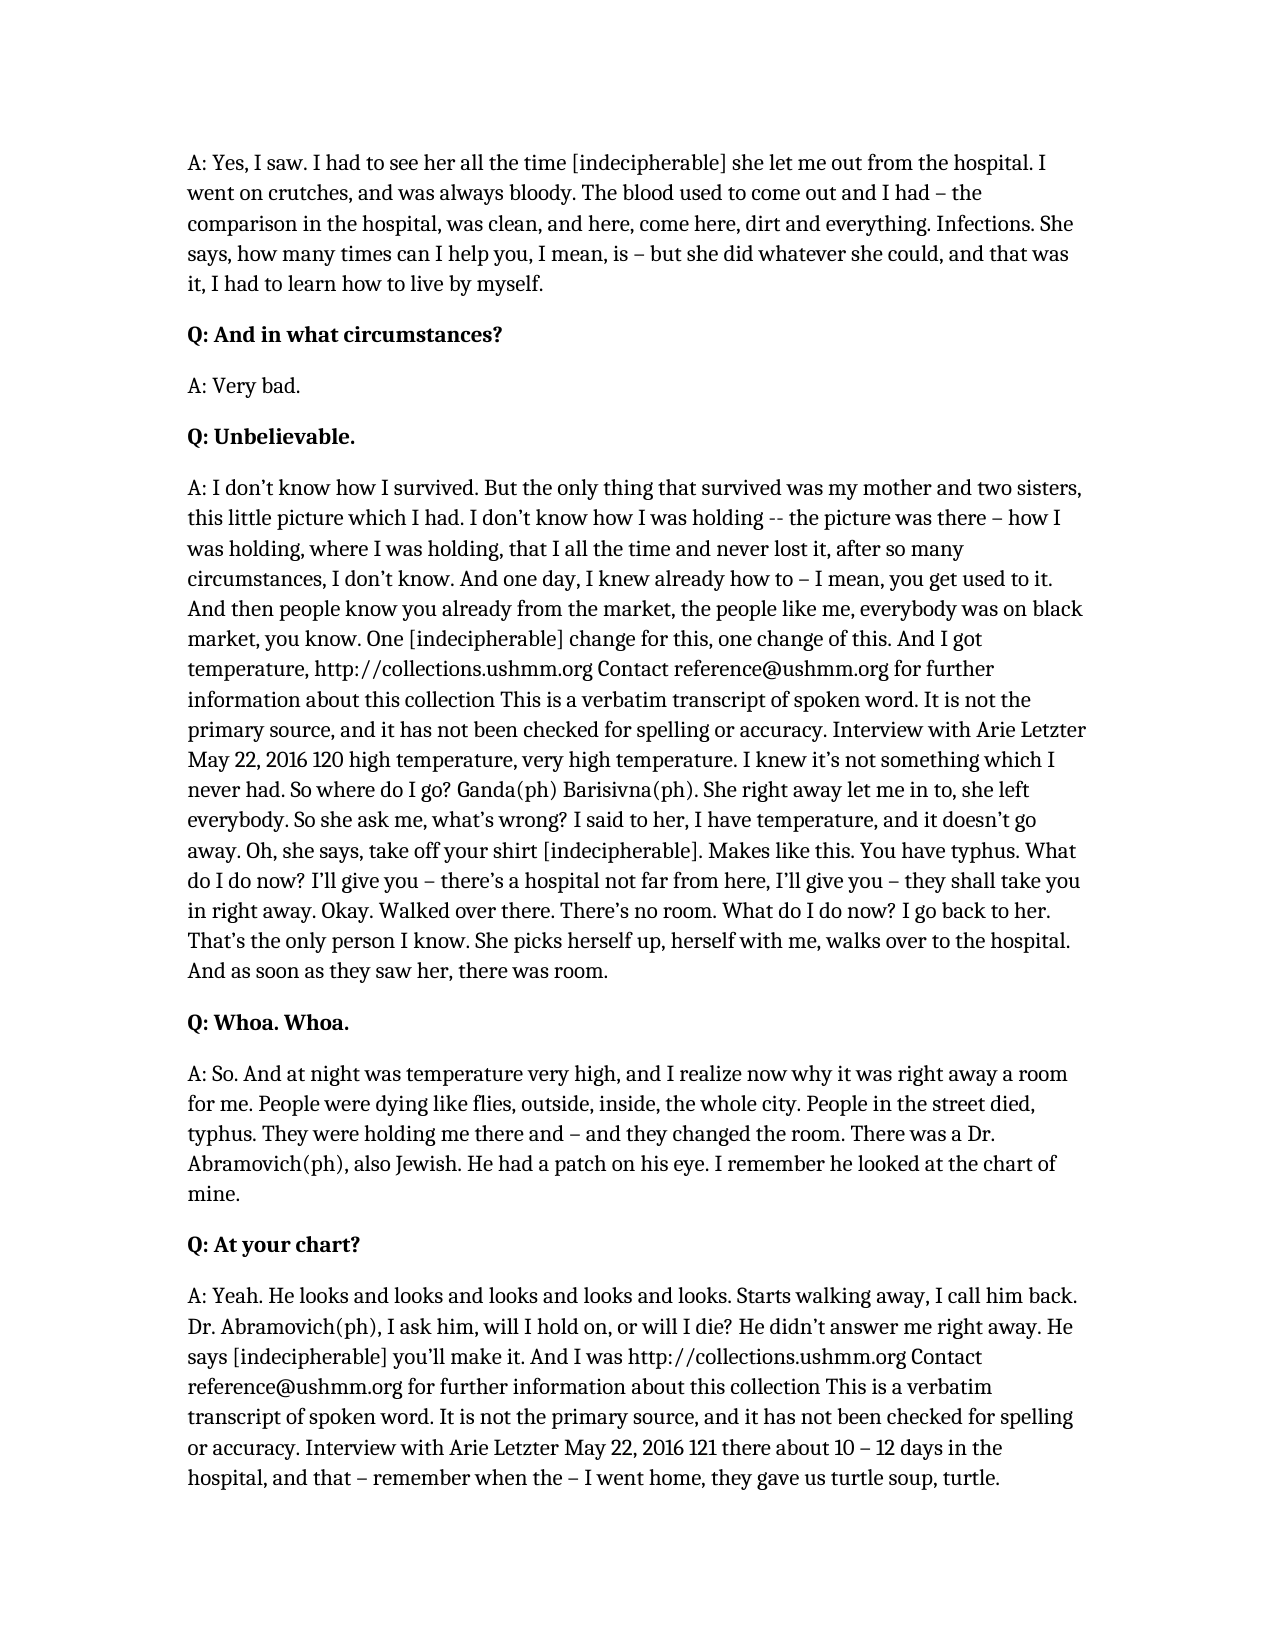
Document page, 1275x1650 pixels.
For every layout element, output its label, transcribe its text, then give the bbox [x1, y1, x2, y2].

text A: I don’t know how I survived. But the only thing that survived was my mother and two sisters, this little picture which I had. I don’t know how I was holding -- the picture was there – how I was holding, where I was holding, that I all the time and never lost it, after so many circumstances, I don’t know. And one day, I knew already how to – I mean, you get used to it. And then people know you already from the market, the people like me, everybody was on black market, you know. One [indecipherable] change for this, one change of this. And I got temperature, http://collections.ushmm.org Contact reference@ushmm.org for further information about this collection This is a verbatim transcript of spoken word. It is not the primary source, and it has not been checked for spelling or accuracy. Interview with Arie Letzter May 22, 2016 120 high temperature, very high temperature. I knew it’s not something which I never had. So where do I go? Ganda(ph) Barisivna(ph). She right away let me in to, she left everybody. So she ask me, what’s wrong? I said to her, I have temperature, and it doesn’t go away. Oh, she says, take off your shirt [indecipherable]. Makes like this. You have typhus. What do I do now? I’ll give you – there’s a hospital not far from here, I’ll give you – they shall take you in right away. Okay. Walked over there. There’s no room. What do I do now? I go back to her. That’s the only person I know. She picks herself up, herself with me, walks over to the hospital. And as soon as they saw her, there was room. [187, 475, 1087, 985]
text A: So. And at night was temperature very high, and I realize now why it was right away a room for me. People were dying like flies, outside, inside, the whole city. People in the street died, typhus. They were holding me there and – and they changed the room. There was a Dr. Abramovich(ph), also Jewish. He had a patch on his eye. I remember he looked at the chart of mine. [187, 1060, 1087, 1208]
text Q: Whoa. Whoa. [187, 1009, 1087, 1036]
text A: Yeah. He looks and looks and looks and looks and looks. Starts walking away, I call him back. Dr. Abramovich(ph), I ask him, will I hold on, or will I die? He didn’t answer me right away. He says [indecipherable] you’ll make it. And I was http://collections.ushmm.org Contact reference@ushmm.org for further information about this collection This is a verbatim transcript of spoken word. It is not the primary source, and it has not been checked for spelling or accuracy. Interview with Arie Letzter May 22, 2016 121 there about 10 – 12 days in the hospital, and that – remember when the – I went home, they gave us turtle soup, turtle. [187, 1283, 1087, 1491]
text A: Very bad. [187, 373, 1087, 399]
text Q: And in what circumstances? [187, 322, 1087, 348]
text Q: Unbelievable. [187, 424, 1087, 450]
text Q: At your chart? [187, 1232, 1087, 1259]
text A: Yes, I saw. I had to see her all the time [indecipherable] she let me out from the hospital. I went on crutches, and was always bloody. The blood used to come out and I had – the comparison in the hospital, was clean, and here, come here, dirt and everything. Infections. She says, how many times can I help you, I mean, is – but she did whatever she could, and that was it, I had to learn how to live by myself. [187, 150, 1087, 297]
